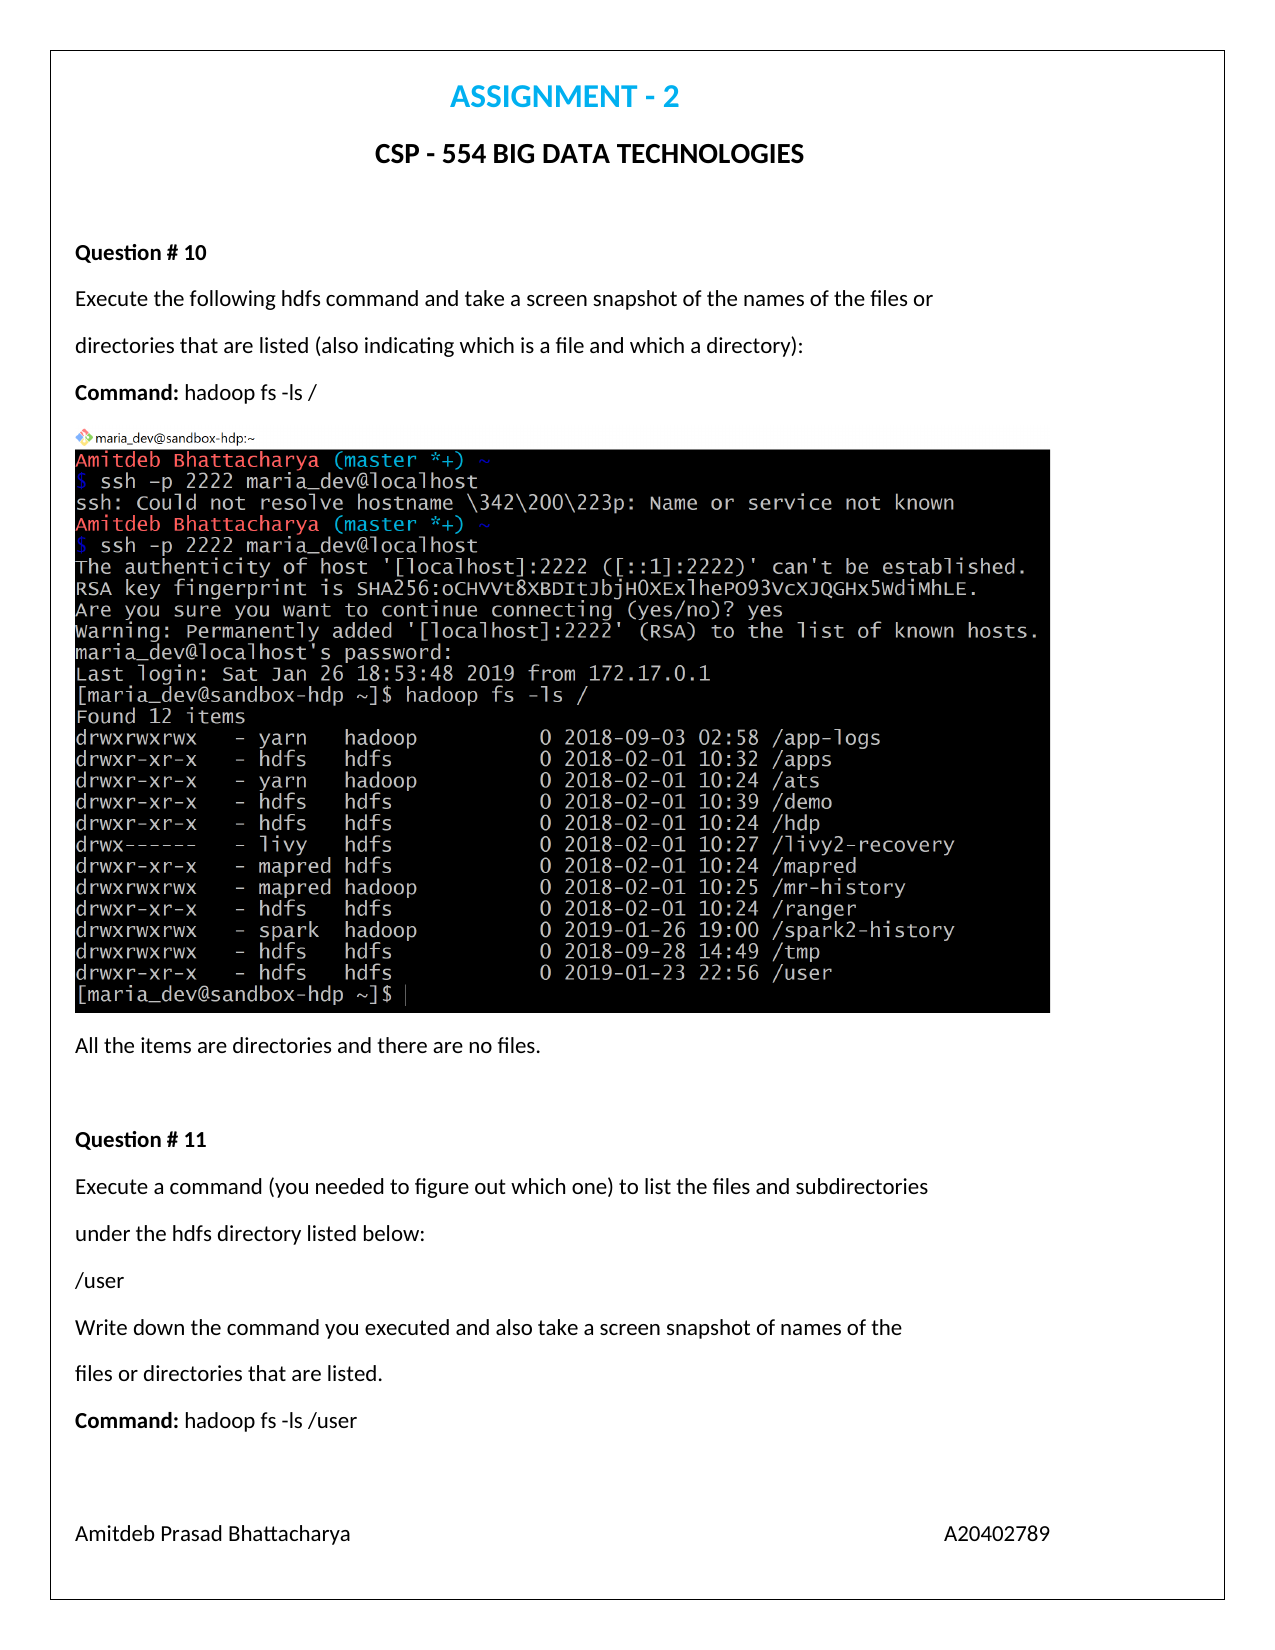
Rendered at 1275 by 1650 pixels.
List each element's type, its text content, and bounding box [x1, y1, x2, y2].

text All the items are directories and there are no files. [75, 1031, 1200, 1059]
text Command: hadoop fs -ls /user [75, 1406, 1200, 1434]
text Question # 10 [75, 238, 1200, 266]
text Question # 11 [75, 1125, 1200, 1153]
text Write down the command you executed and also take a screen snapshot of names of the [75, 1313, 1200, 1341]
picture [75, 425, 1050, 1013]
text under the hdfs directory listed below: [75, 1219, 1200, 1247]
text directories that are listed (also indicating which is a file and which a directory): [75, 331, 1200, 359]
text Execute a command (you needed to figure out which one) to list the files and subdirectories [75, 1172, 1200, 1200]
text CSP - 554 BIG DATA TECHNOLOGIES [300, 136, 1200, 171]
text Execute the following hdfs command and take a screen snapshot of the names of the files or [75, 284, 1200, 312]
text ASSIGNMENT - 2 [375, 75, 1200, 116]
text /user [75, 1266, 1200, 1294]
text files or directories that are listed. [75, 1359, 1200, 1388]
text Command: hadoop fs -ls / [75, 378, 1200, 406]
